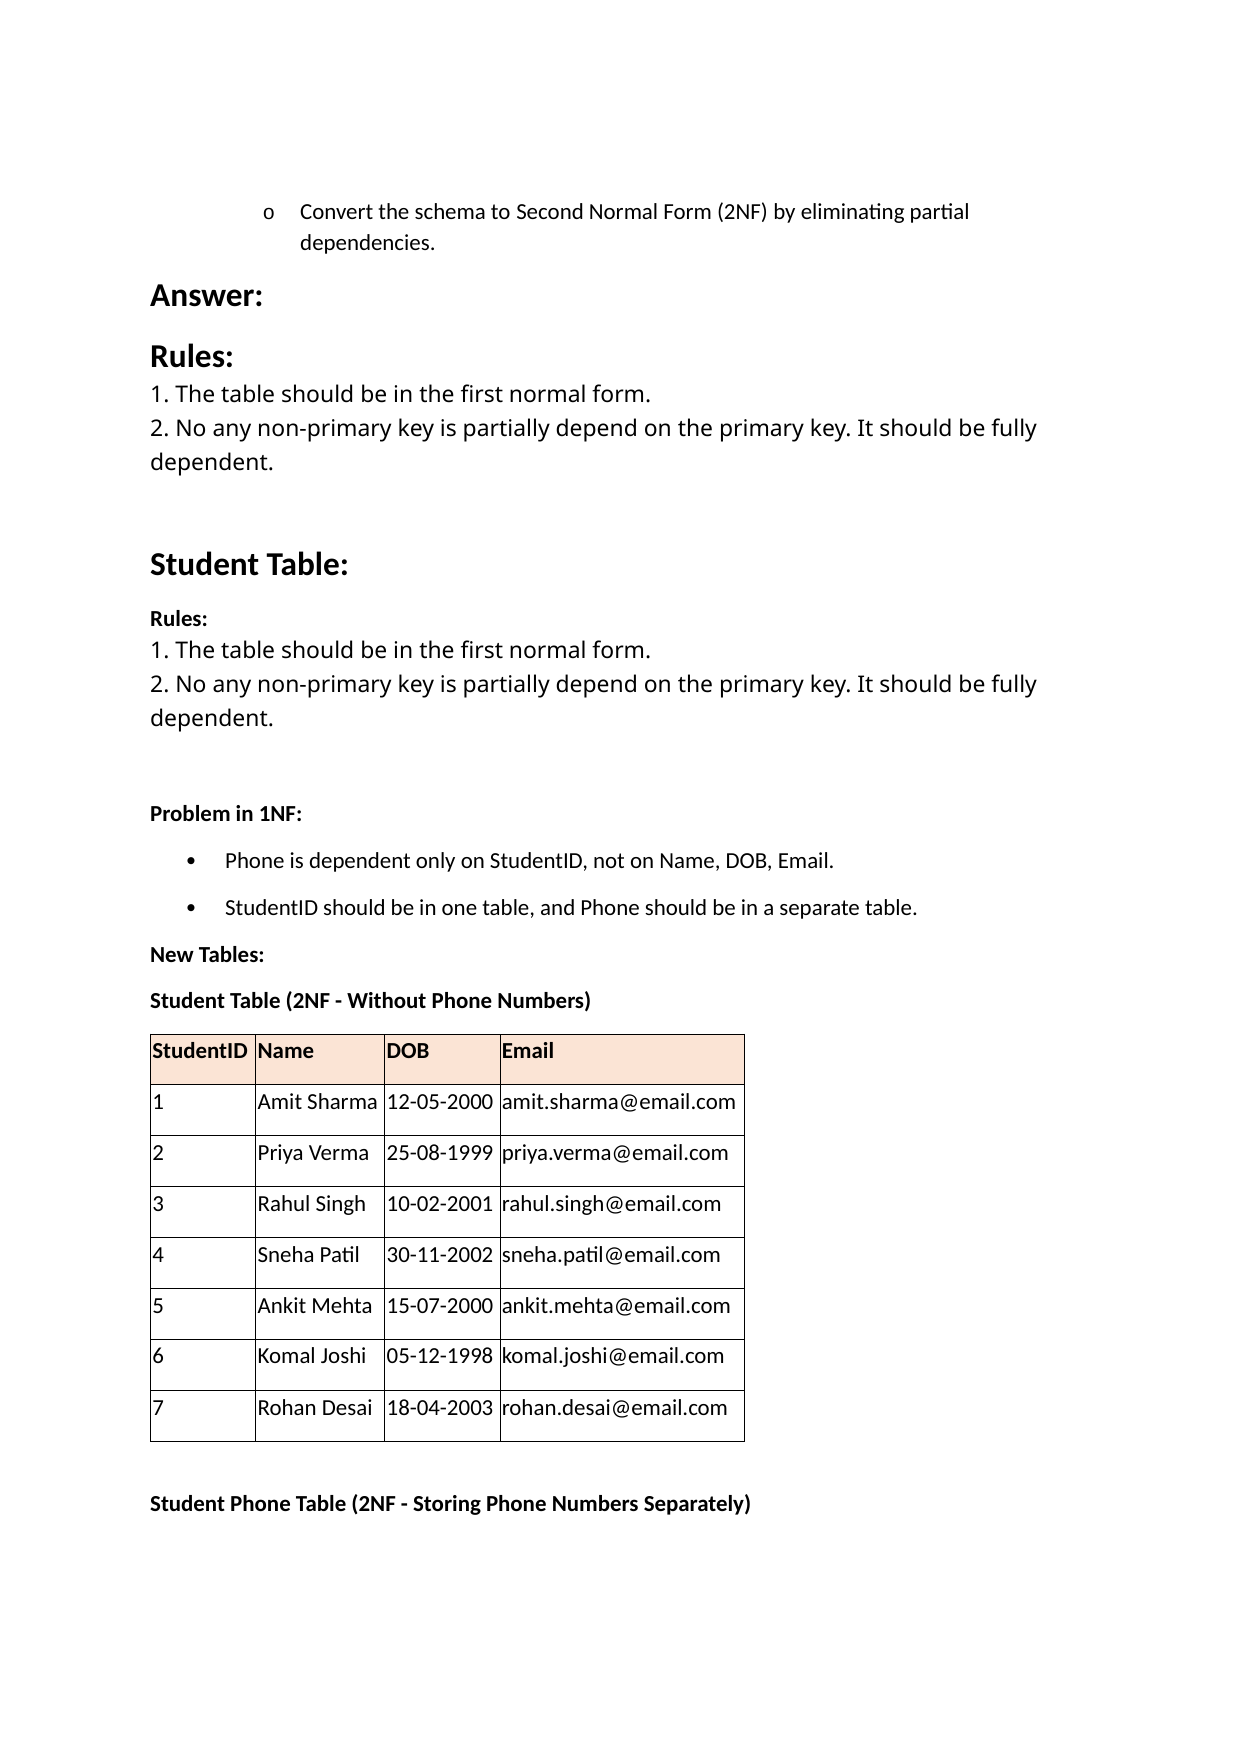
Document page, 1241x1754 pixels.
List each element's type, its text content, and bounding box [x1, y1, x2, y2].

list Convert the schema to Second Normal Form (2NF) by eliminating partial dependencies. [262, 197, 1090, 256]
text Student Table (2NF - Without Phone Numbers) [150, 987, 1090, 1014]
table_cell Sneha Patil [256, 1238, 384, 1288]
table_cell ankit.mehta@email.com [501, 1289, 744, 1339]
table_header DOB [385, 1035, 500, 1084]
list Phone is dependent only on StudentID, not on Name, DOB, Email. [187, 846, 1090, 874]
text Rules: 1. The table should be in the first normal form. 2. No any non-primary key is partially depend on the primary key. It should be fully dependent. [150, 335, 1090, 477]
table_cell 2 [151, 1136, 255, 1186]
table_cell priya.verma@email.com [501, 1136, 744, 1186]
text Student Phone Table (2NF - Storing Phone Numbers Separately) [150, 1489, 1090, 1517]
text Answer: [150, 274, 1090, 315]
table_cell Rahul Singh [256, 1187, 384, 1237]
table_cell 6 [151, 1340, 255, 1390]
table_cell 7 [151, 1391, 255, 1441]
table_cell 18-04-2003 [385, 1391, 500, 1441]
table_cell komal.joshi@email.com [501, 1340, 744, 1390]
table_cell rahul.singh@email.com [501, 1187, 744, 1237]
table_cell Amit Sharma [256, 1085, 384, 1135]
table_cell rohan.desai@email.com [501, 1391, 744, 1441]
table_cell 25-08-1999 [385, 1136, 500, 1186]
table_cell 30-11-2002 [385, 1238, 500, 1288]
text Student Table: [150, 543, 1090, 584]
table_cell 10-02-2001 [385, 1187, 500, 1237]
table_cell 1 [151, 1085, 255, 1135]
table_cell 05-12-1998 [385, 1340, 500, 1390]
table_cell Ankit Mehta [256, 1289, 384, 1339]
table_cell Rohan Desai [256, 1391, 384, 1441]
text New Tables: [150, 940, 1090, 968]
table_cell 12-05-2000 [385, 1085, 500, 1135]
list StudentID should be in one table, and Phone should be in a separate table. [187, 893, 1090, 921]
table_header Email [501, 1035, 744, 1084]
table_cell Komal Joshi [256, 1340, 384, 1390]
text Rules: 1. The table should be in the first normal form. 2. No any non-primary key is partially depend on the primary key. It should be fully dependent. [150, 604, 1090, 733]
table_header StudentID [151, 1035, 255, 1084]
table_cell 4 [151, 1238, 255, 1288]
table_cell 15-07-2000 [385, 1289, 500, 1339]
table_cell sneha.patil@email.com [501, 1238, 744, 1288]
table_header Name [256, 1035, 384, 1084]
table_cell 3 [151, 1187, 255, 1237]
table_cell amit.sharma@email.com [501, 1085, 744, 1135]
table_cell Priya Verma [256, 1136, 384, 1186]
text Problem in 1NF: [150, 799, 1090, 827]
table_cell 5 [151, 1289, 255, 1339]
